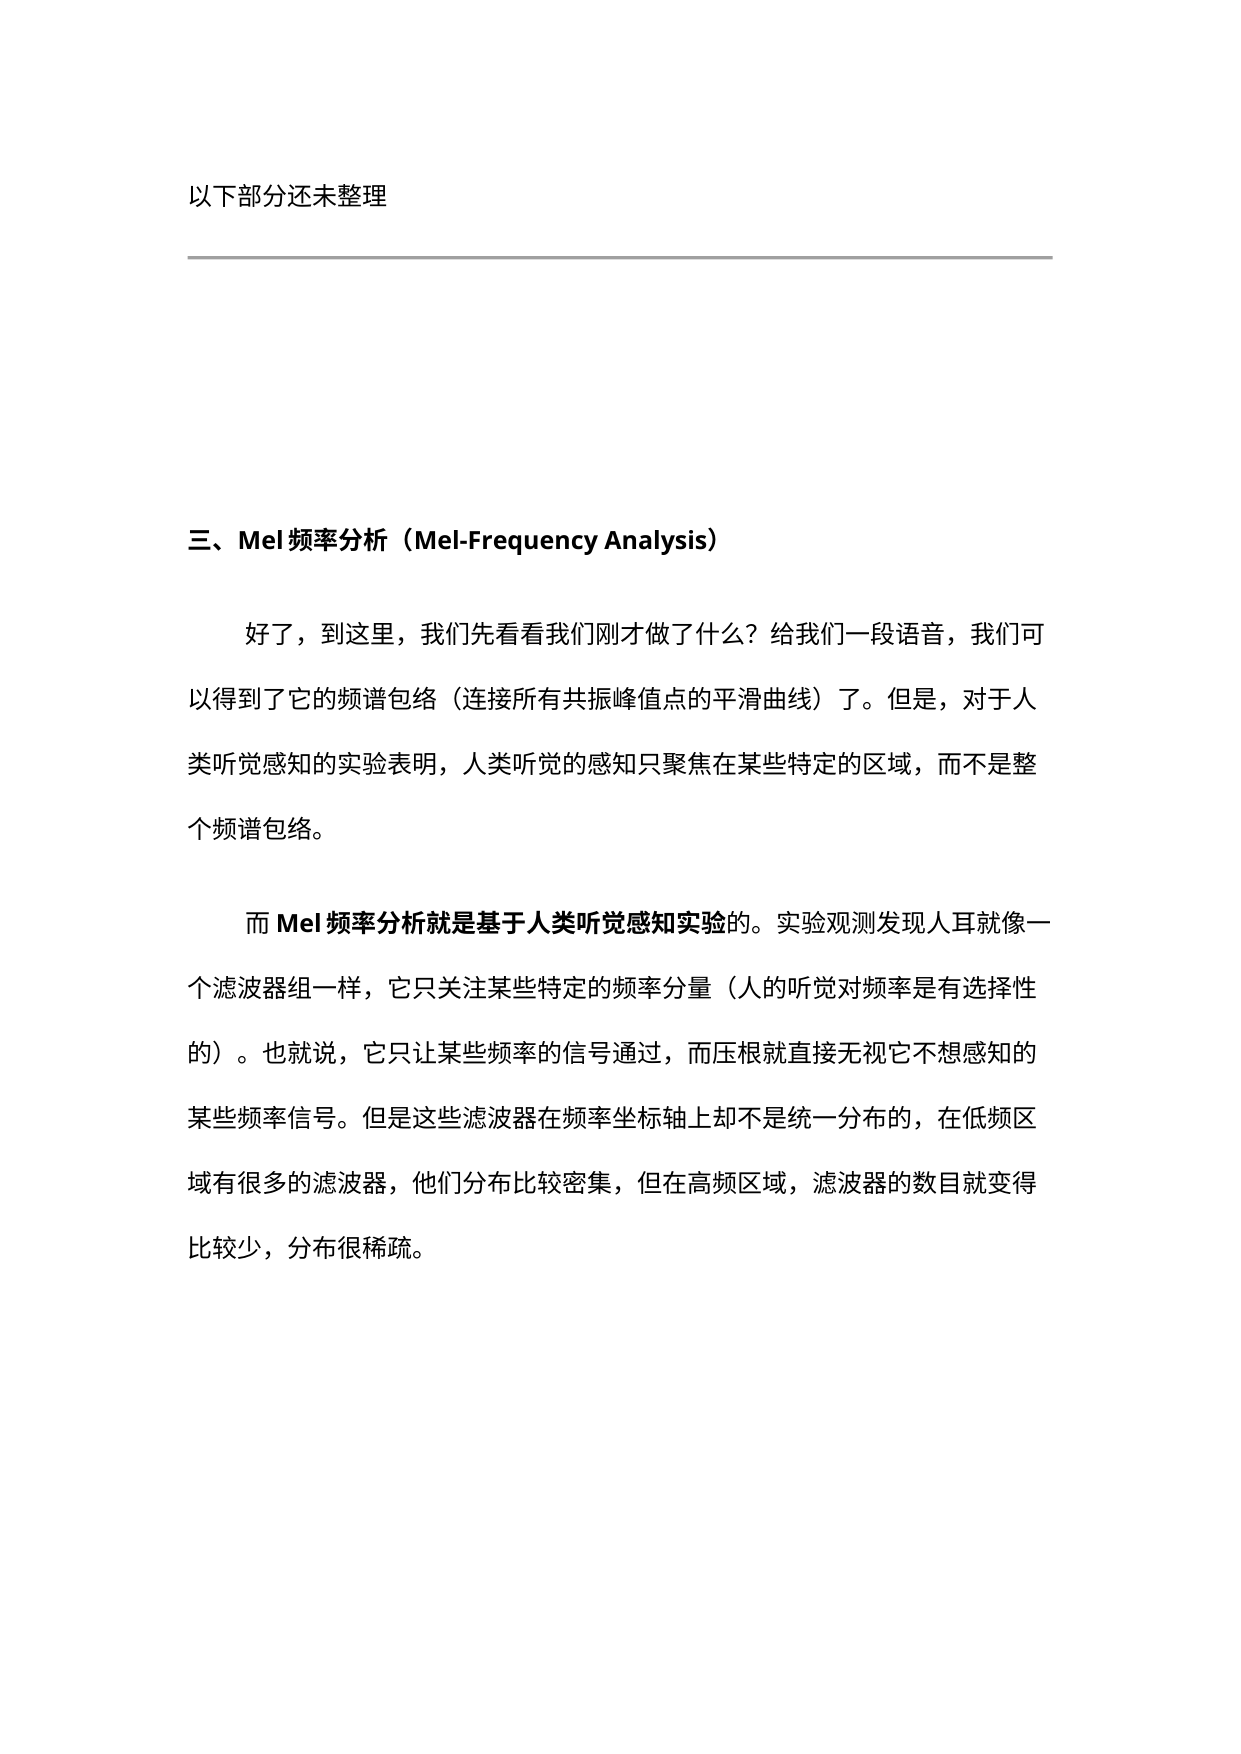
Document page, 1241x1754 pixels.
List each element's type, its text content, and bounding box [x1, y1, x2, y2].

text 以下部分还未整理 [187, 162, 1053, 227]
text 好了，到这里，我们先看看我们刚才做了什么？给我们一段语音，我们可以得到了它的频谱包络（连接所有共振峰值点的平滑曲线）了。但是，对于人类听觉感知的实验表明，人类听觉的感知只聚焦在某些特定的区域，而不是整个频谱包络。 [187, 600, 1053, 860]
text 而Mel频率分析就是基于人类听觉感知实验的。实验观测发现人耳就像一个滤波器组一样，它只关注某些特定的频率分量（人的听觉对频率是有选择性的）。也就说，它只让某些频率的信号通过，而压根就直接无视它不想感知的某些频率信号。但是这些滤波器在频率坐标轴上却不是统一分布的，在低频区域有很多的滤波器，他们分布比较密集，但在高频区域，滤波器的数目就变得比较少，分布很稀疏。 [187, 889, 1053, 1279]
text 三、Mel频率分析（Mel-Frequency Analysis） [187, 506, 1053, 571]
